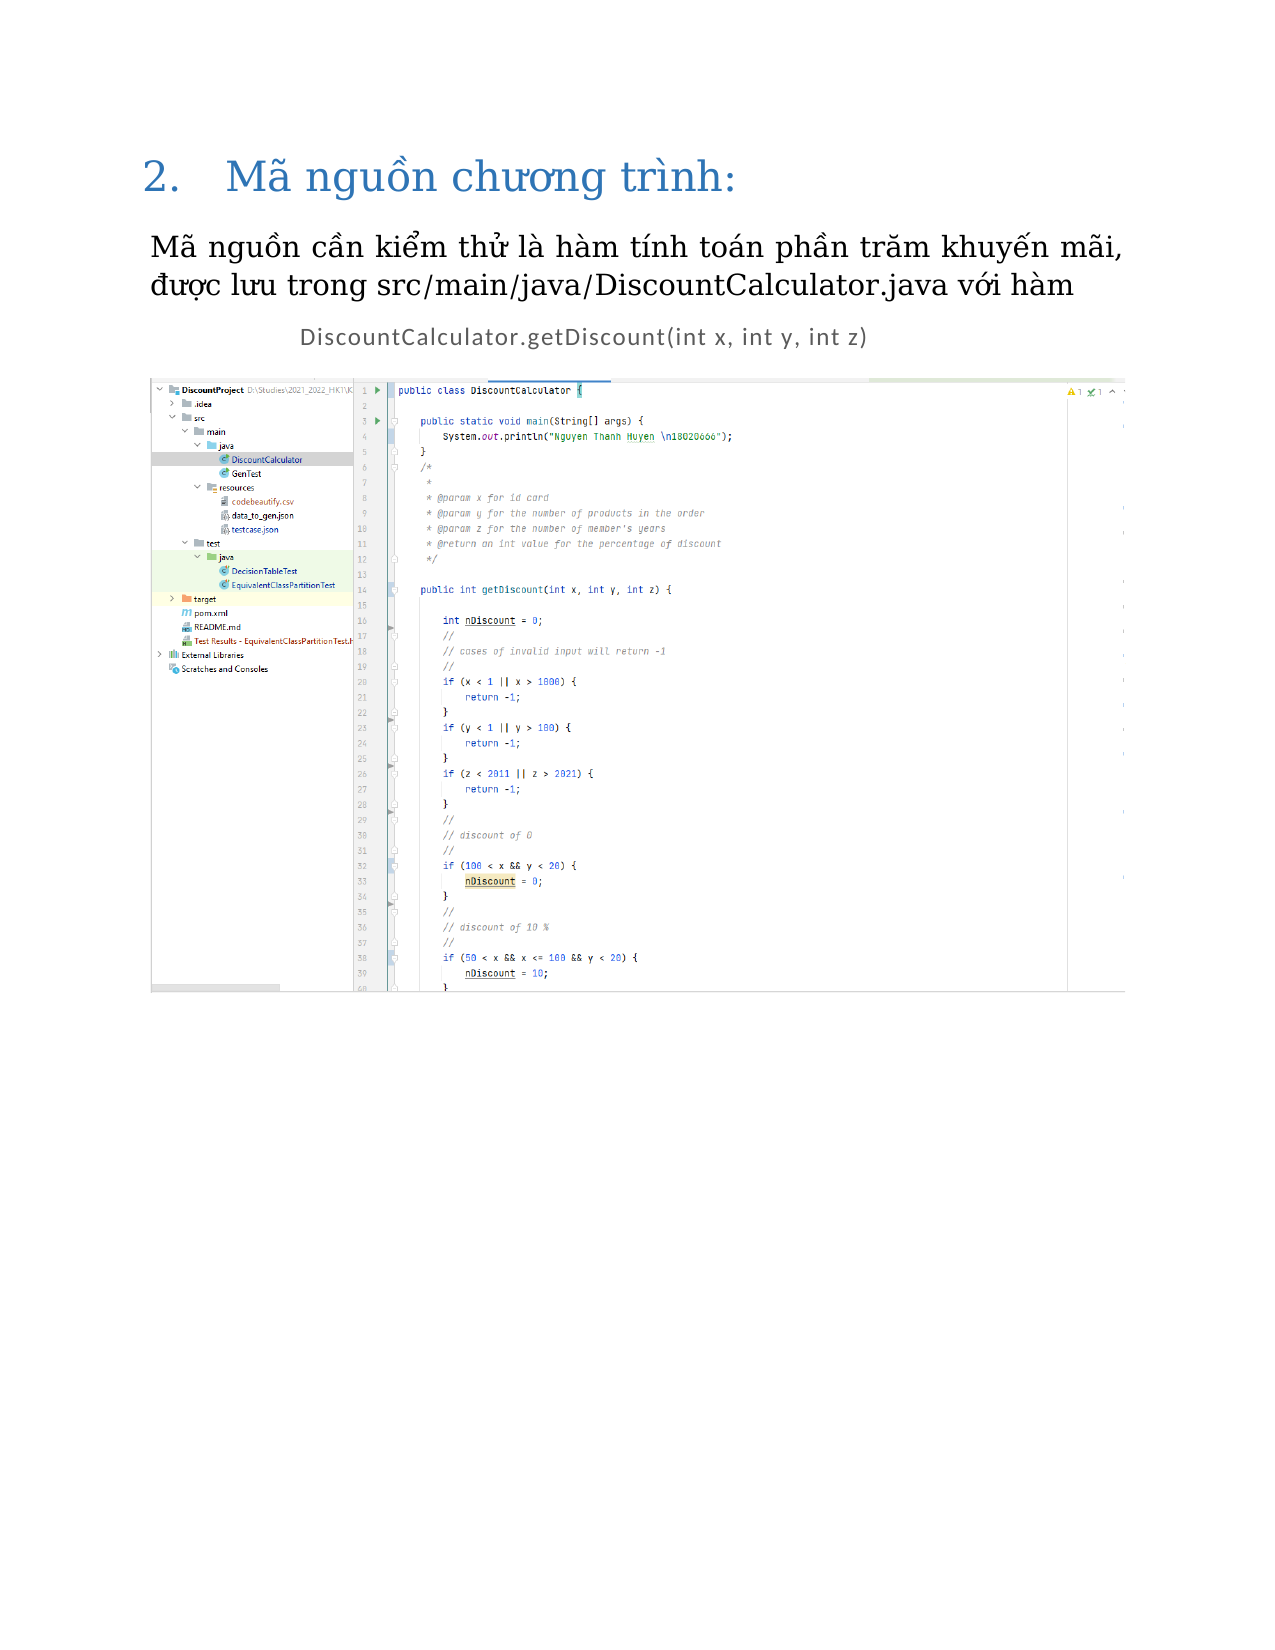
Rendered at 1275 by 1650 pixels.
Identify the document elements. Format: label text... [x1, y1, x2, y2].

subtitle Mã nguồn chương trình: [142, 150, 1125, 200]
text Mã nguồn cần kiểm thử là hàm tính toán phần trăm khuyến mãi, được lưu trong src/main/java/DiscountCalculator.java với hàm [150, 229, 1125, 302]
subtitle DiscountCalculator.getDiscount(int x, int y, int z) [225, 321, 1125, 352]
picture [150, 378, 1125, 993]
